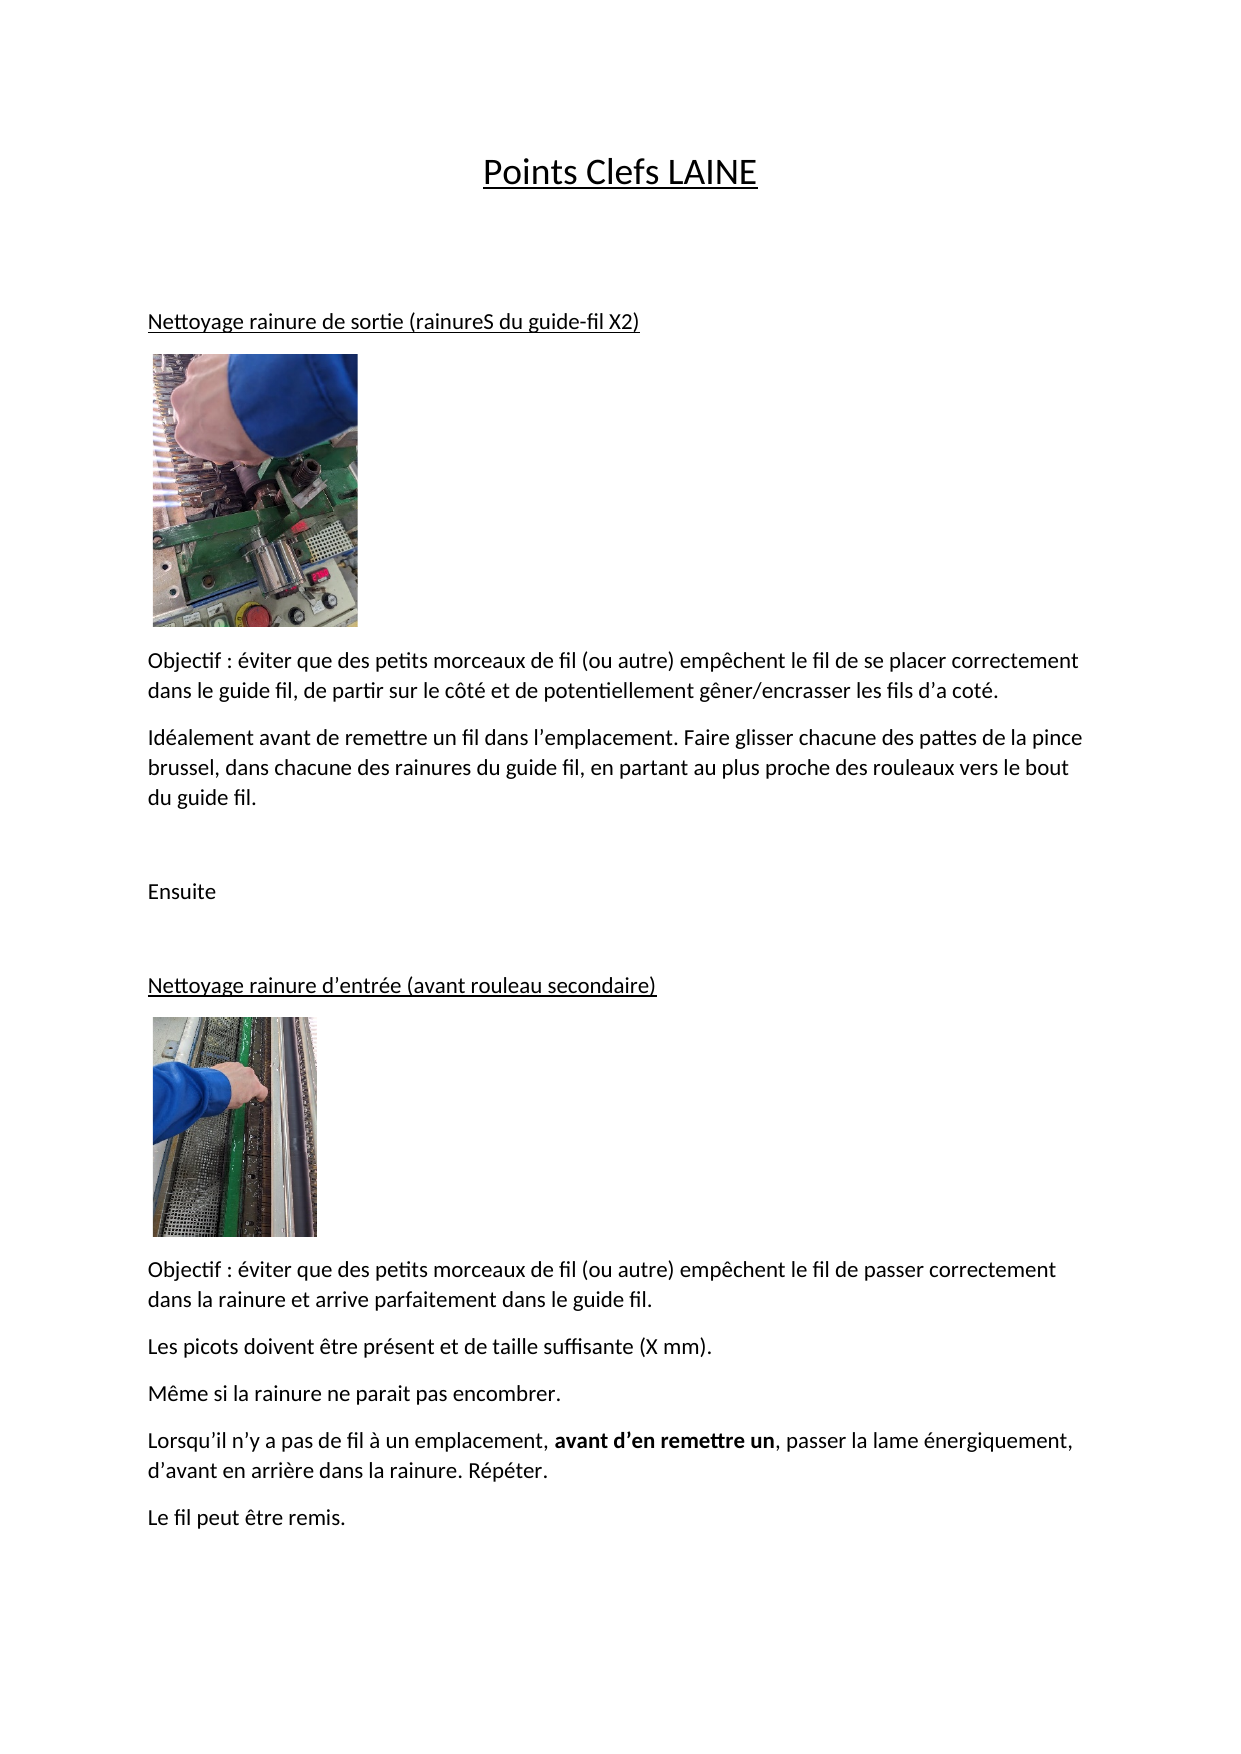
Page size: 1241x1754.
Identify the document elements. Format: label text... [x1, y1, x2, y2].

text Nettoyage rainure de sortie (rainureS du guide-fil X2) [148, 307, 1093, 336]
text Lorsqu’il n’y a pas de fil à un emplacement, avant d’en remettre un, passer la lame énergiquement, d’avant en arrière dans la rainure. Répéter. [148, 1426, 1093, 1484]
text Objectif : éviter que des petits morceaux de fil (ou autre) empêchent le fil de passer correctement dans la rainure et arrive parfaitement dans le guide fil. [148, 1255, 1093, 1313]
picture [152, 354, 358, 627]
text Les picots doivent être présent et de taille suffisante (X mm). [148, 1332, 1093, 1360]
text Nettoyage rainure d’entrée (avant rouleau secondaire) [148, 971, 1093, 999]
text Même si la rainure ne parait pas encombrer. [148, 1379, 1093, 1407]
text Le fil peut être remis. [148, 1503, 1093, 1531]
text Ensuite [148, 877, 1093, 905]
text Objectif : éviter que des petits morceaux de fil (ou autre) empêchent le fil de se placer correctement dans le guide fil, de partir sur le côté et de potentiellement gêner/encrasser les fils d’a coté. [148, 646, 1093, 704]
picture [152, 1017, 317, 1237]
text Points Clefs LAINE [148, 148, 1093, 193]
text Idéalement avant de remettre un fil dans l’emplacement. Faire glisser chacune des pattes de la pince brussel, dans chacune des rainures du guide fil, en partant au plus proche des rouleaux vers le bout du guide fil. [148, 723, 1093, 811]
